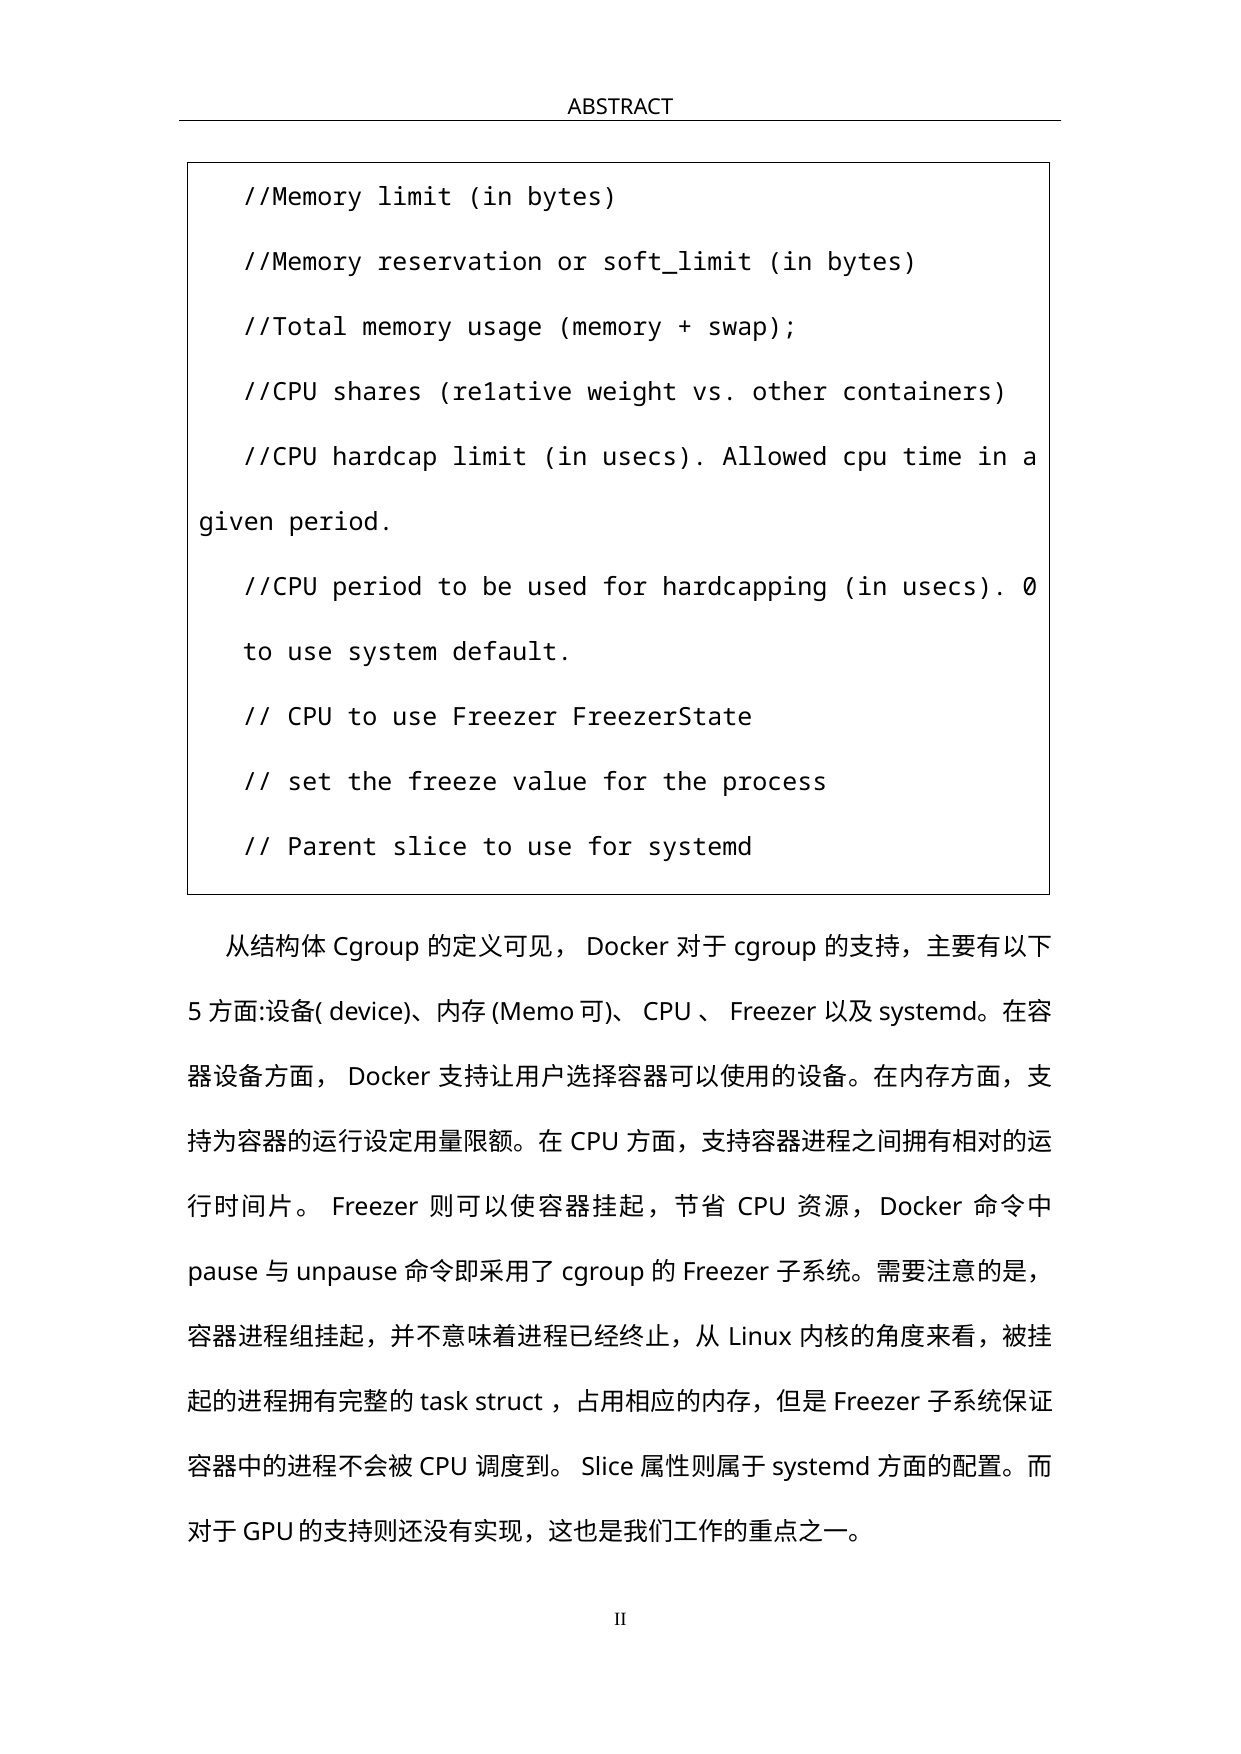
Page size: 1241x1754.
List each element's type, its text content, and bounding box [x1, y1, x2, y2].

text 从结构体 Cgroup 的定义可见， Docker 对于 cgroup 的支持，主要有以下 5 方面:设备( device)、内存 (Memo可)、 CPU 、 Freezer 以及 systemd。在容器设备方面， Docker 支持让用户选择容器可以使用的设备。在内存方面，支持为容器的运行设定用量限额。在 CPU 方面，支持容器进程之间拥有相对的运行时间片。 Freezer 则可以使容器挂起，节省 CPU 资源，Docker 命令中 pause 与 unpause 命令即采用了 cgroup 的 Freezer 子系统。需要注意的是，容器进程组挂起，并不意味着进程已经终止，从 Linux 内核的角度来看，被挂起的进程拥有完整的 task struct ，占用相应的内存，但是 Freezer 子系统保证容器中的进程不会被 CPU 调度到。 Slice 属性则属于 systemd 方面的配置。而对于GPU的支持则还没有实现，这也是我们工作的重点之一。 [187, 912, 1053, 1562]
